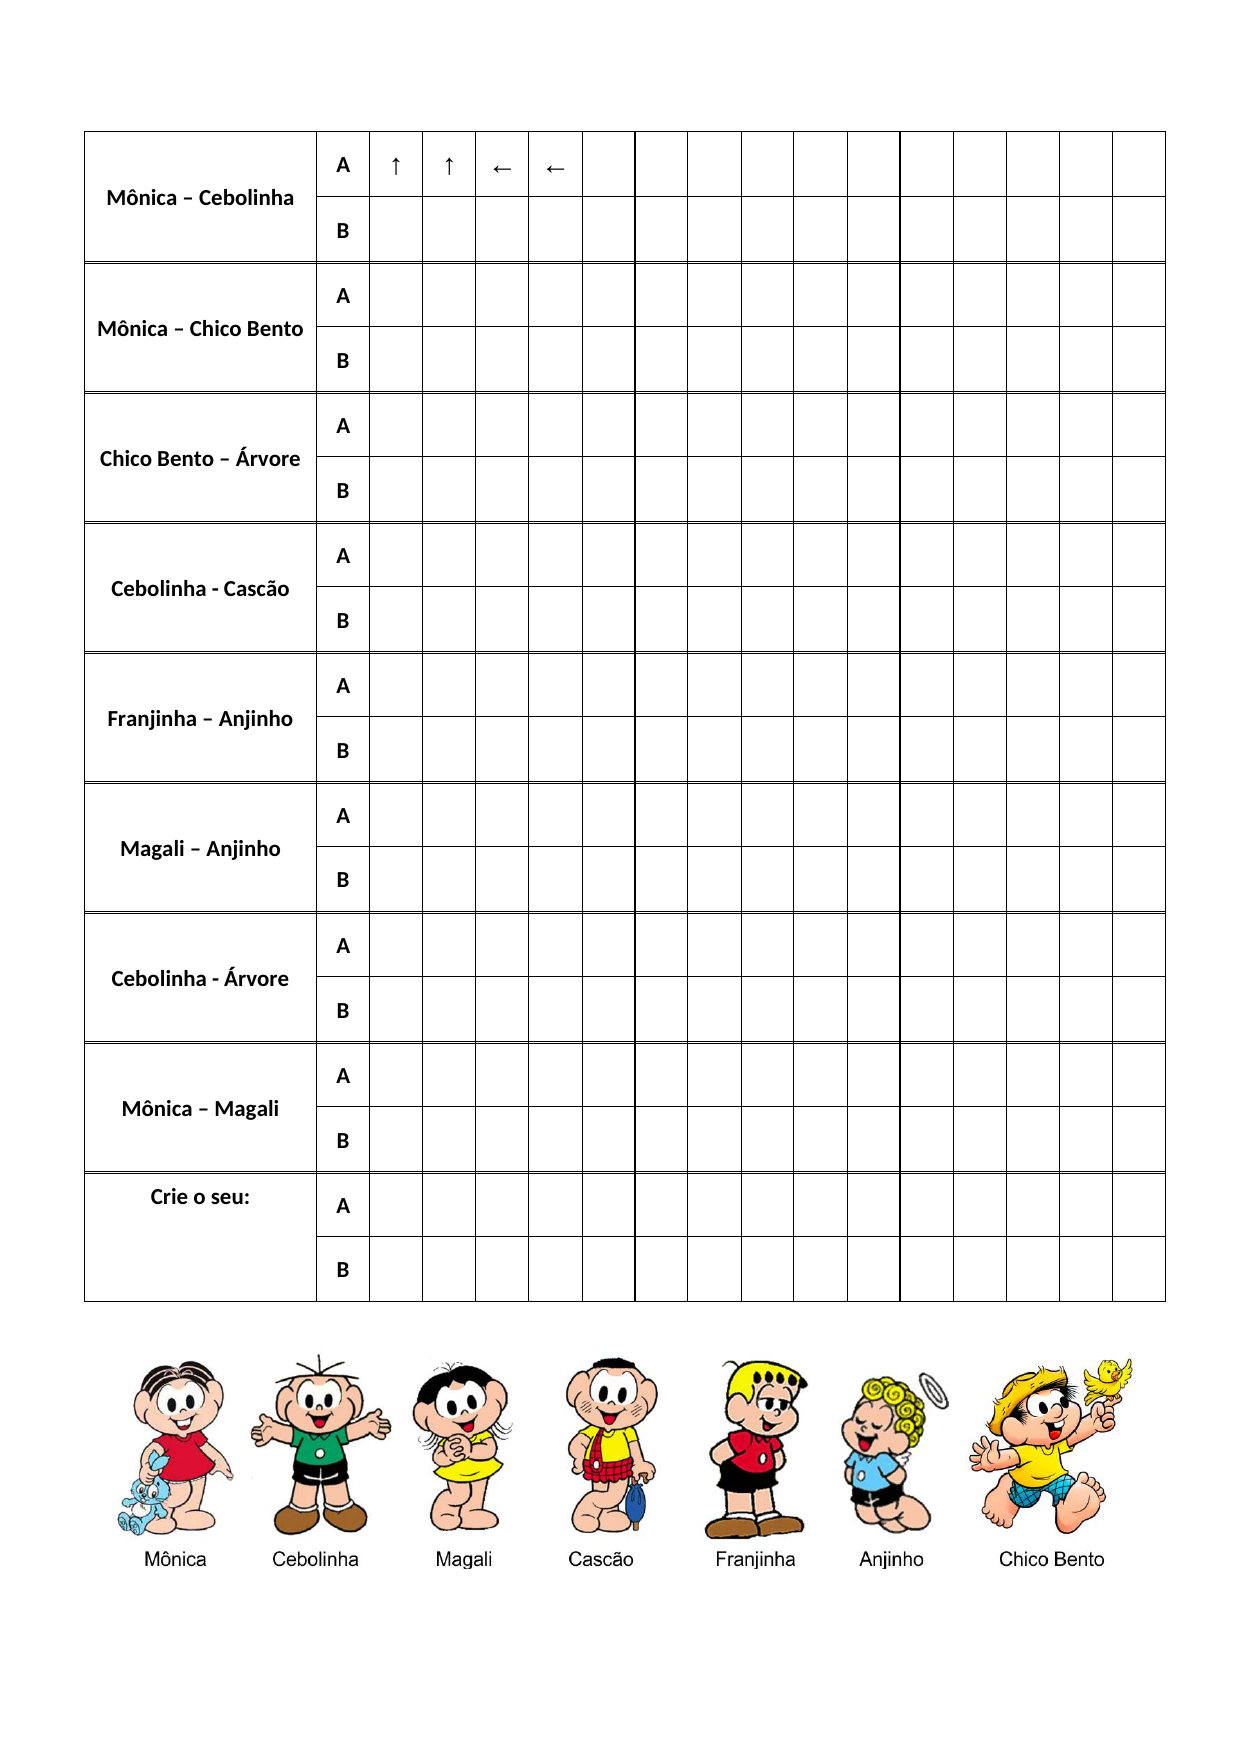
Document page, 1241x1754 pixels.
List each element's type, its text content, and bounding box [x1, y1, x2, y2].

table_cell [954, 914, 1006, 976]
table_cell [954, 264, 1006, 326]
table_cell [529, 977, 582, 1041]
table_cell [901, 1237, 953, 1301]
table_header ↑ [423, 132, 475, 196]
table_cell [1113, 977, 1165, 1041]
table_cell [954, 1107, 1006, 1171]
table_cell [476, 1174, 528, 1236]
table_cell [742, 457, 793, 521]
table_cell [794, 1174, 847, 1236]
table_cell [476, 1107, 528, 1171]
table_cell [954, 1237, 1006, 1301]
table_cell [636, 717, 687, 781]
table_cell [583, 264, 634, 326]
table_cell [1007, 784, 1059, 846]
table_cell [1113, 524, 1165, 586]
table_cell [370, 717, 422, 781]
table_cell [636, 587, 687, 651]
table_cell [954, 847, 1006, 911]
table_cell Chico Bento – Árvore [85, 394, 316, 521]
table_cell [901, 327, 953, 391]
table_cell [476, 1237, 528, 1301]
table_cell [476, 717, 528, 781]
table_cell [742, 1174, 793, 1236]
table_cell [954, 1174, 1006, 1236]
table_cell [794, 587, 847, 651]
table_cell [476, 847, 528, 911]
table_cell [1113, 847, 1165, 911]
table_header A [317, 132, 369, 196]
table_cell [476, 784, 528, 846]
table_cell [1007, 1044, 1059, 1106]
table_cell Mônica – Chico Bento [85, 264, 316, 391]
table_cell [476, 587, 528, 651]
table_cell B [317, 1107, 369, 1171]
table_cell [794, 524, 847, 586]
table_cell [529, 914, 582, 976]
table_cell [688, 587, 741, 651]
table_cell [529, 197, 582, 261]
table_header Mônica – Cebolinha [85, 132, 316, 261]
table_cell [1007, 457, 1059, 521]
table_cell [1060, 1107, 1112, 1171]
table_cell [636, 264, 687, 326]
table_cell [1113, 197, 1165, 261]
table_cell [1007, 1174, 1059, 1236]
table_cell [688, 1174, 741, 1236]
table_cell Magali – Anjinho [85, 784, 316, 911]
table_header [794, 132, 847, 196]
table_cell [423, 1174, 475, 1236]
table_header [742, 132, 793, 196]
table_cell [742, 1237, 793, 1301]
table_cell [370, 457, 422, 521]
table_cell [848, 784, 899, 846]
table_cell [370, 654, 422, 716]
table_cell [954, 784, 1006, 846]
table_cell [1007, 524, 1059, 586]
table_cell [583, 587, 634, 651]
table_cell [423, 457, 475, 521]
table_cell [423, 717, 475, 781]
table_cell [688, 914, 741, 976]
table_cell [901, 654, 953, 716]
table_cell [794, 457, 847, 521]
table_cell [423, 394, 475, 456]
table_cell [1007, 394, 1059, 456]
table_cell [742, 847, 793, 911]
table_cell [423, 1044, 475, 1106]
table_cell [848, 717, 899, 781]
table_cell B [317, 847, 369, 911]
table_cell Crie o seu: [85, 1174, 316, 1301]
table_cell [636, 457, 687, 521]
table_cell [423, 327, 475, 391]
table_cell [636, 654, 687, 716]
table_cell [370, 1044, 422, 1106]
table_cell [1060, 784, 1112, 846]
table_cell [476, 457, 528, 521]
table_cell [583, 1044, 634, 1106]
table_cell [529, 717, 582, 781]
table_cell [583, 327, 634, 391]
table_cell [529, 327, 582, 391]
table_cell [688, 654, 741, 716]
table_cell [636, 1107, 687, 1171]
table_cell [688, 1107, 741, 1171]
table_cell [794, 654, 847, 716]
table_cell [529, 457, 582, 521]
table_cell [583, 784, 634, 846]
table_cell [742, 394, 793, 456]
table_cell [794, 847, 847, 911]
table_cell [742, 264, 793, 326]
table_cell [954, 457, 1006, 521]
table_cell [423, 847, 475, 911]
table_cell [848, 264, 899, 326]
table_cell [794, 327, 847, 391]
table_cell [794, 197, 847, 261]
table_cell [529, 847, 582, 911]
table_cell [1007, 264, 1059, 326]
table_cell [1060, 1044, 1112, 1106]
table_cell [901, 914, 953, 976]
table_cell [848, 654, 899, 716]
table_cell [742, 914, 793, 976]
table_cell [742, 977, 793, 1041]
table_cell B [317, 457, 369, 521]
table_cell [636, 1237, 687, 1301]
table_cell [529, 784, 582, 846]
table_cell [1060, 457, 1112, 521]
table_cell [583, 524, 634, 586]
table_cell [636, 847, 687, 911]
table_cell B [317, 977, 369, 1041]
table_cell [688, 197, 741, 261]
table_cell [1113, 1107, 1165, 1171]
table_cell [1007, 327, 1059, 391]
table_cell [476, 914, 528, 976]
table_cell [848, 1107, 899, 1171]
table_cell [370, 914, 422, 976]
table_cell [1007, 914, 1059, 976]
table_cell [794, 977, 847, 1041]
table_cell [848, 457, 899, 521]
table_cell [1113, 457, 1165, 521]
table_cell Mônica – Magali [85, 1044, 316, 1171]
table_cell B [317, 197, 369, 261]
table_cell B [317, 1237, 369, 1301]
table_cell [583, 717, 634, 781]
table_cell [423, 197, 475, 261]
table_cell [794, 784, 847, 846]
table_cell [848, 1237, 899, 1301]
table_cell [370, 264, 422, 326]
table_cell [1007, 654, 1059, 716]
table_cell [688, 327, 741, 391]
table_cell [1060, 264, 1112, 326]
table_cell A [317, 654, 369, 716]
table_cell [1060, 394, 1112, 456]
table_cell [954, 654, 1006, 716]
table_cell [476, 264, 528, 326]
table_cell [476, 197, 528, 261]
table_cell [954, 1044, 1006, 1106]
table_cell A [317, 784, 369, 846]
table_cell [954, 197, 1006, 261]
table_cell [476, 654, 528, 716]
table_header [1007, 132, 1059, 196]
table_cell A [317, 524, 369, 586]
table_cell [848, 977, 899, 1041]
table_cell [423, 1237, 475, 1301]
table_cell [688, 1237, 741, 1301]
table_cell [688, 264, 741, 326]
table_cell [370, 327, 422, 391]
table_cell [636, 524, 687, 586]
table_cell [901, 717, 953, 781]
table_cell [1060, 327, 1112, 391]
picture [112, 1349, 1136, 1569]
table_cell [423, 977, 475, 1041]
table_cell [794, 394, 847, 456]
table_header ↑ [370, 132, 422, 196]
table_cell [901, 264, 953, 326]
table_cell [1007, 1237, 1059, 1301]
table_cell [636, 327, 687, 391]
table_cell [901, 1044, 953, 1106]
table_cell [1060, 197, 1112, 261]
table_cell [1060, 524, 1112, 586]
table_cell [901, 847, 953, 911]
table_cell [1113, 717, 1165, 781]
table_cell [848, 914, 899, 976]
table_cell [848, 1174, 899, 1236]
table_cell [794, 1107, 847, 1171]
table_header [954, 132, 1006, 196]
table_cell [583, 914, 634, 976]
table_cell [476, 327, 528, 391]
table_cell B [317, 717, 369, 781]
table_cell [636, 784, 687, 846]
table_cell [901, 457, 953, 521]
table_header [583, 132, 634, 196]
table_cell A [317, 1044, 369, 1106]
table_cell [1113, 587, 1165, 651]
table_cell [742, 654, 793, 716]
table_cell [529, 524, 582, 586]
table_cell A [317, 1174, 369, 1236]
table_cell [688, 394, 741, 456]
table_cell [529, 654, 582, 716]
table_header ← [529, 132, 582, 196]
table_cell [794, 264, 847, 326]
table_cell [423, 654, 475, 716]
table_cell [423, 587, 475, 651]
table_header ← [476, 132, 528, 196]
table_cell [370, 784, 422, 846]
table_cell [742, 717, 793, 781]
table_cell [1060, 717, 1112, 781]
table_cell [688, 524, 741, 586]
table_cell [476, 394, 528, 456]
table_cell [583, 197, 634, 261]
table_cell [636, 914, 687, 976]
table_cell [954, 394, 1006, 456]
table_cell [1007, 587, 1059, 651]
table_cell [794, 717, 847, 781]
table_cell [423, 264, 475, 326]
table_cell [370, 394, 422, 456]
table_header [636, 132, 687, 196]
table_cell [1060, 914, 1112, 976]
table_cell [901, 587, 953, 651]
table_header [688, 132, 741, 196]
table_cell [583, 1174, 634, 1236]
table_cell B [317, 587, 369, 651]
table_cell [636, 977, 687, 1041]
table_cell [742, 524, 793, 586]
table_cell [476, 977, 528, 1041]
table_cell [423, 524, 475, 586]
table_cell [901, 977, 953, 1041]
table_cell [370, 847, 422, 911]
table_cell Franjinha – Anjinho [85, 654, 316, 781]
table_cell B [317, 327, 369, 391]
table_cell [848, 197, 899, 261]
table_cell [370, 1174, 422, 1236]
table_cell [529, 1107, 582, 1171]
table_cell [1007, 717, 1059, 781]
table_cell [423, 1107, 475, 1171]
table_cell [476, 1044, 528, 1106]
table_cell [742, 327, 793, 391]
table_cell [423, 784, 475, 846]
table_cell [1113, 1044, 1165, 1106]
table_cell [901, 197, 953, 261]
table_cell [794, 914, 847, 976]
table_cell A [317, 264, 369, 326]
table_cell [1113, 1174, 1165, 1236]
table_cell [901, 784, 953, 846]
table_cell [476, 524, 528, 586]
table_cell [370, 1107, 422, 1171]
table_cell [636, 197, 687, 261]
table_cell [370, 1237, 422, 1301]
table_cell [1060, 977, 1112, 1041]
table_cell [583, 457, 634, 521]
table_cell [848, 394, 899, 456]
table_cell [1060, 654, 1112, 716]
table_header [901, 132, 953, 196]
table_cell [583, 654, 634, 716]
table_cell [901, 1107, 953, 1171]
table_cell [1113, 1237, 1165, 1301]
table_cell [688, 457, 741, 521]
table_cell [688, 977, 741, 1041]
table_cell [794, 1044, 847, 1106]
table_cell [1113, 914, 1165, 976]
table_cell [583, 394, 634, 456]
table_cell [742, 784, 793, 846]
table_cell [954, 524, 1006, 586]
table_cell [529, 1237, 582, 1301]
table_cell [1007, 197, 1059, 261]
table_cell [529, 587, 582, 651]
table_cell [1007, 1107, 1059, 1171]
table_cell [848, 847, 899, 911]
table_cell Cebolinha - Cascão [85, 524, 316, 651]
table_cell A [317, 394, 369, 456]
table_cell [1113, 264, 1165, 326]
table_cell [1060, 587, 1112, 651]
table_cell [954, 587, 1006, 651]
table_header [848, 132, 899, 196]
table_cell [423, 914, 475, 976]
table_cell [1113, 327, 1165, 391]
table_cell [742, 1044, 793, 1106]
table_cell [794, 1237, 847, 1301]
table_cell [583, 977, 634, 1041]
table_cell [901, 1174, 953, 1236]
table_cell [954, 327, 1006, 391]
table_cell [1060, 847, 1112, 911]
table_cell [688, 1044, 741, 1106]
table_cell [954, 977, 1006, 1041]
table_header [1113, 132, 1165, 196]
table_cell [1113, 394, 1165, 456]
table_header [1060, 132, 1112, 196]
table_cell [848, 1044, 899, 1106]
table_cell [742, 197, 793, 261]
table_cell [1060, 1174, 1112, 1236]
table_cell Cebolinha - Árvore [85, 914, 316, 1041]
table_cell [529, 1044, 582, 1106]
table_cell [370, 197, 422, 261]
table_cell [742, 587, 793, 651]
table_cell [688, 717, 741, 781]
table_cell [583, 847, 634, 911]
table_cell [848, 587, 899, 651]
table_cell [529, 1174, 582, 1236]
table_cell [583, 1237, 634, 1301]
table_cell [742, 1107, 793, 1171]
table_cell [848, 524, 899, 586]
table_cell [529, 394, 582, 456]
table_cell [636, 1174, 687, 1236]
table_cell [688, 847, 741, 911]
table_cell A [317, 914, 369, 976]
table_cell [954, 717, 1006, 781]
table_cell [529, 264, 582, 326]
table_cell [1007, 847, 1059, 911]
table_cell [636, 394, 687, 456]
table_cell [1007, 977, 1059, 1041]
table_cell [688, 784, 741, 846]
table_cell [901, 394, 953, 456]
table_cell [636, 1044, 687, 1106]
table_cell [1113, 784, 1165, 846]
table_cell [1060, 1237, 1112, 1301]
table_cell [848, 327, 899, 391]
table_cell [901, 524, 953, 586]
table_cell [1113, 654, 1165, 716]
table_cell [370, 587, 422, 651]
table_cell [370, 977, 422, 1041]
table_cell [583, 1107, 634, 1171]
table_cell [370, 524, 422, 586]
